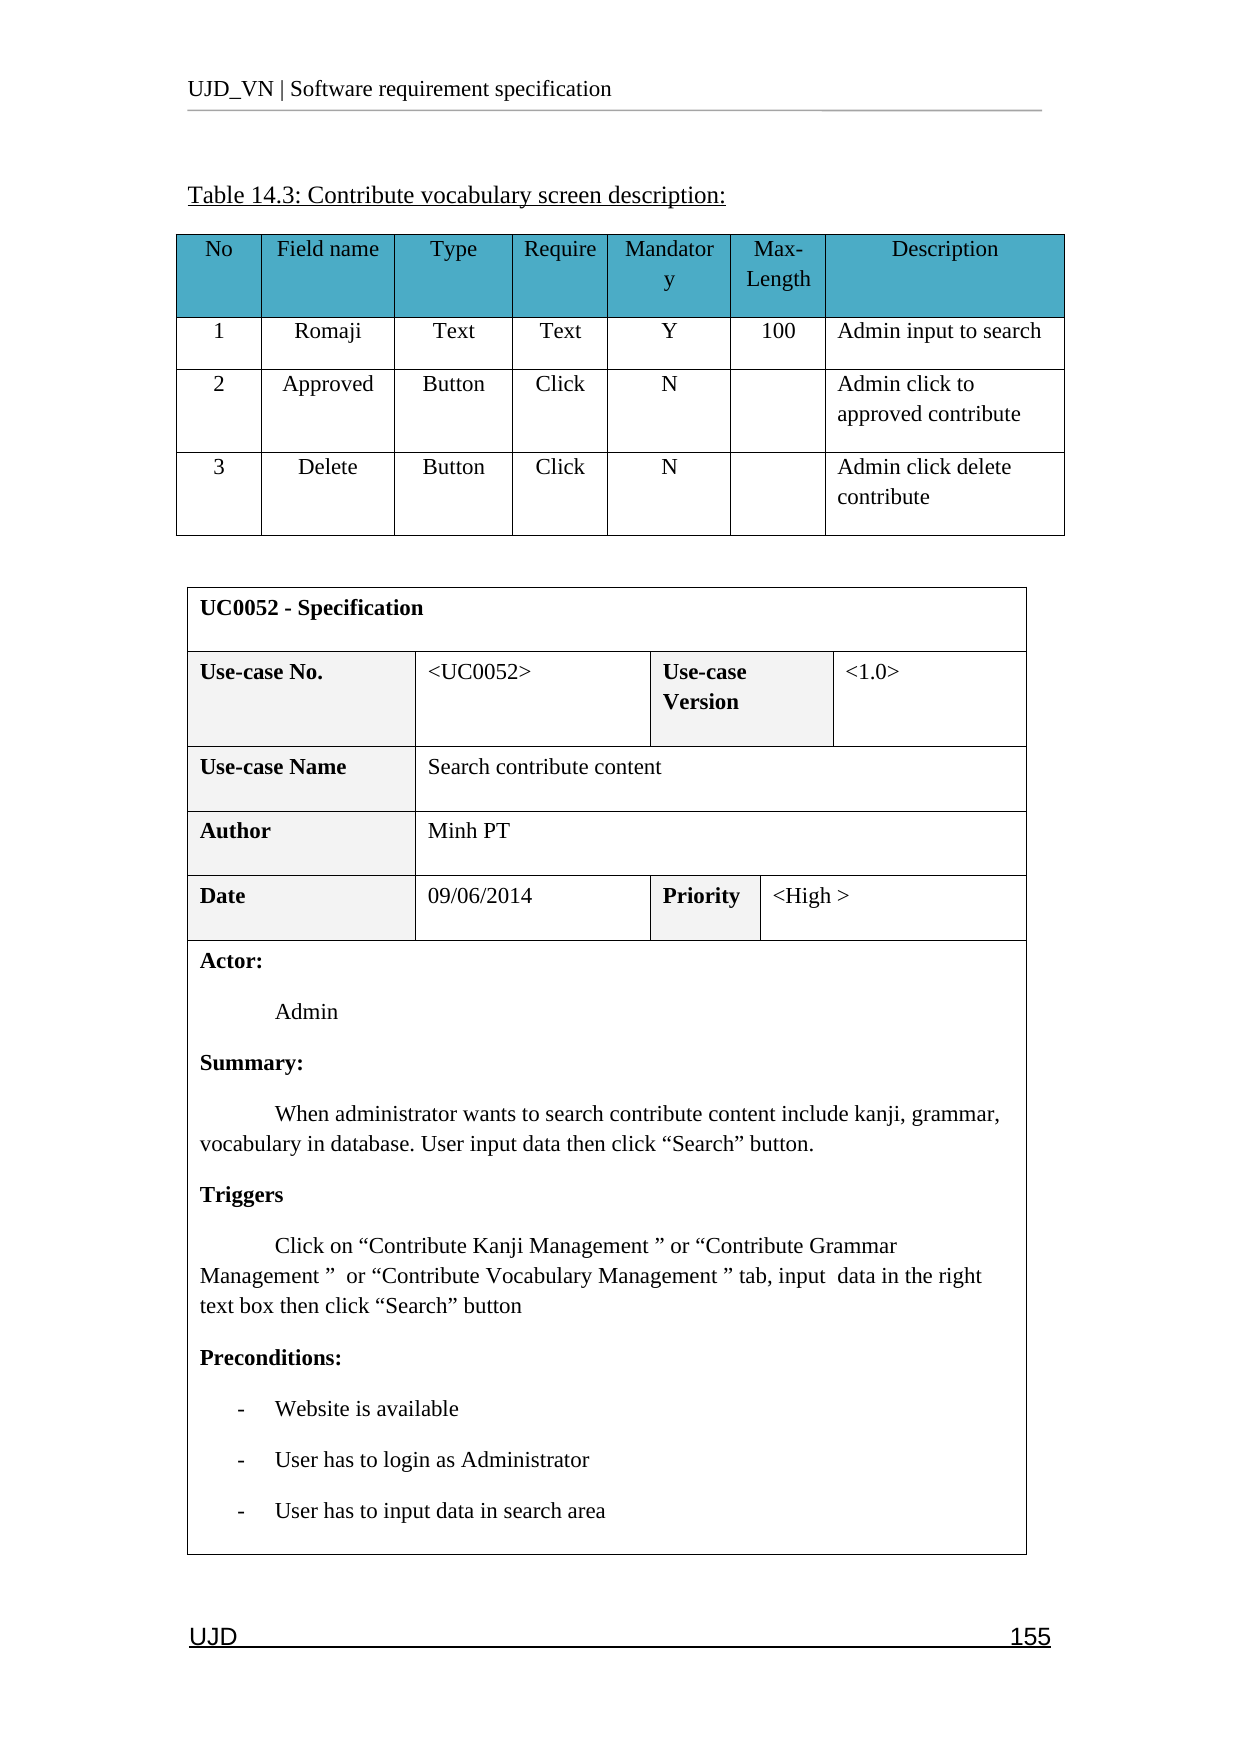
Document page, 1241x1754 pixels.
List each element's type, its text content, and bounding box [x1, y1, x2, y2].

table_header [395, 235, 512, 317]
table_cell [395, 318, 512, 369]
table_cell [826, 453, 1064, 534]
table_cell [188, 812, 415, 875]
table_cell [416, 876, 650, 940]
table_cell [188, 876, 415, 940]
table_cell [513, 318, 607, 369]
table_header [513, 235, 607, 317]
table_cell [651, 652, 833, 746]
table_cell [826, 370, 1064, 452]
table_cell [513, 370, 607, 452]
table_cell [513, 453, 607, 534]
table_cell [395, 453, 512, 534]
text Table 14.3: Contribute vocabulary screen description: [187, 180, 1053, 209]
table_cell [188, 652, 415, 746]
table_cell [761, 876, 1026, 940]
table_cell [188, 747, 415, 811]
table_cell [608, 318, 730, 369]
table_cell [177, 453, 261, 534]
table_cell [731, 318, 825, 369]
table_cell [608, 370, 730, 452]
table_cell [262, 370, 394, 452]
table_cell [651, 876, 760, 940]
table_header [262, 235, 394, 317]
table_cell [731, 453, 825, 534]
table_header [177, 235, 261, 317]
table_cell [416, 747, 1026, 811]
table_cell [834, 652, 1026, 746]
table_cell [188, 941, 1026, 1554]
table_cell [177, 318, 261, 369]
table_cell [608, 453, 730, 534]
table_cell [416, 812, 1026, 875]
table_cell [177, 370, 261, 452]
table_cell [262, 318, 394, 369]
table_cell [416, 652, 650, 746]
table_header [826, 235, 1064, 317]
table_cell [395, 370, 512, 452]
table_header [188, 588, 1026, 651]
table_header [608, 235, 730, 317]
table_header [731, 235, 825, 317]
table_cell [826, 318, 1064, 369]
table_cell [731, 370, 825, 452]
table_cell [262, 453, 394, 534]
